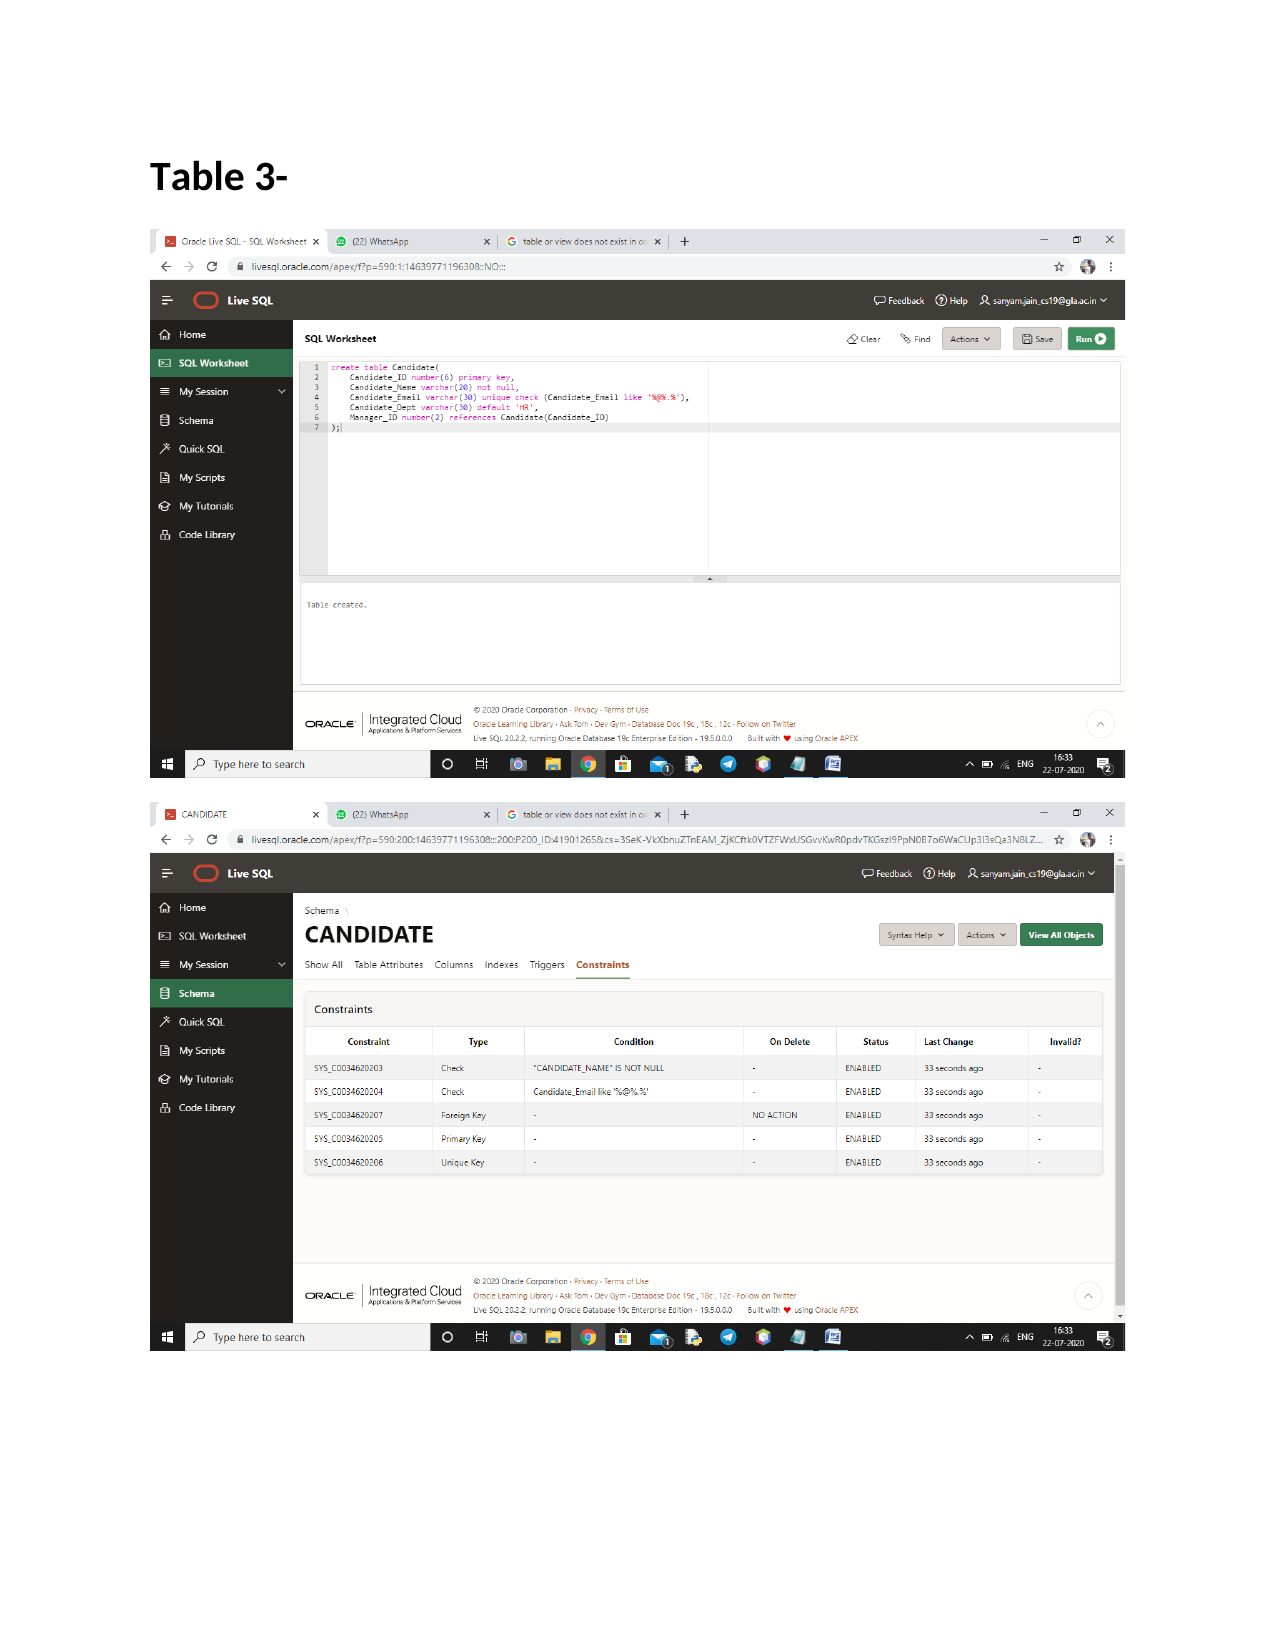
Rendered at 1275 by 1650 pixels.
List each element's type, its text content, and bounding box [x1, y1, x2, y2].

picture [150, 229, 1125, 778]
text Table 3- [150, 150, 1125, 201]
picture [150, 802, 1125, 1351]
